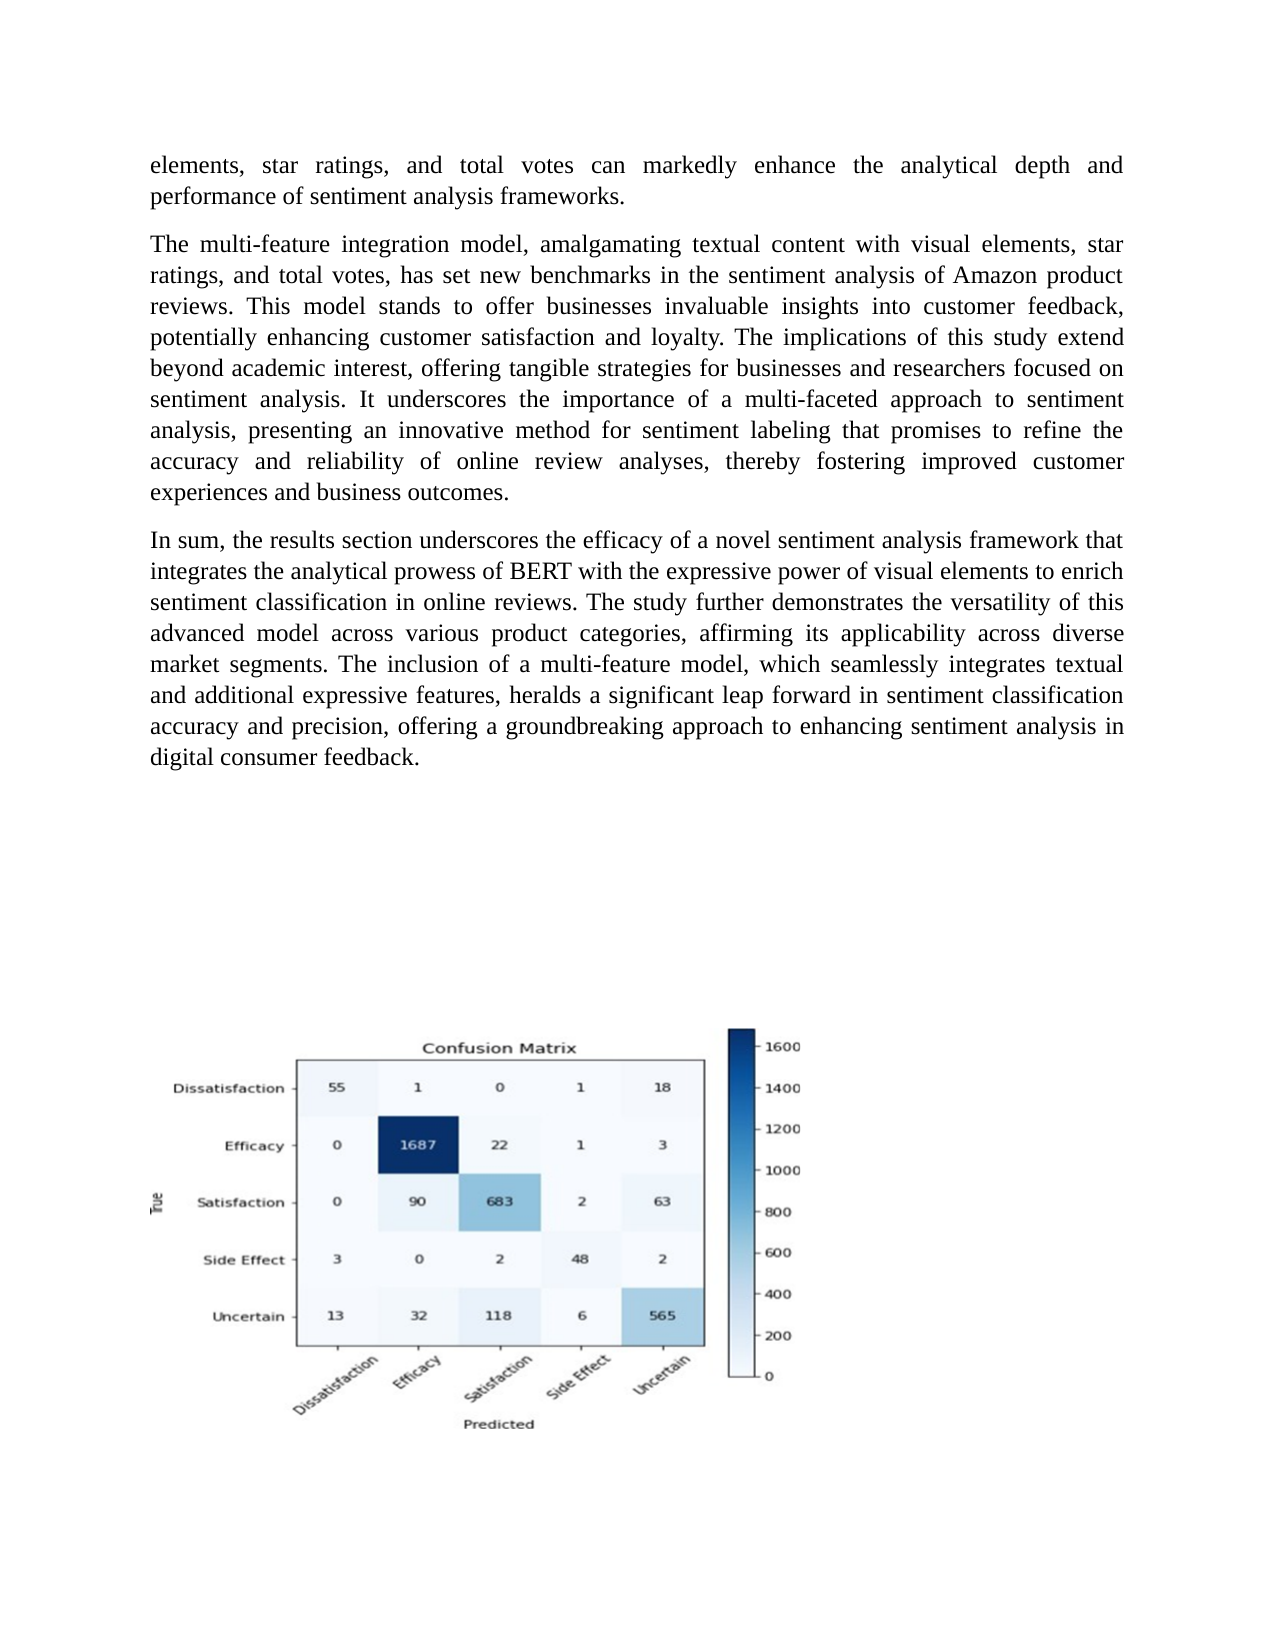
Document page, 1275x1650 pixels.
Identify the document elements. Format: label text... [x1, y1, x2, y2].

text In sum, the results section underscores the efficacy of a novel sentiment analysis framework that integrates the analytical prowess of BERT with the expressive power of visual elements to enrich sentiment classification in online reviews. The study further demonstrates the versatility of this advanced model across various product categories, affirming its applicability across diverse market segments. The inclusion of a multi-feature model, which seamlessly integrates textual and additional expressive features, heralds a significant leap forward in sentiment classification accuracy and precision, offering a groundbreaking approach to enhancing sentiment analysis in digital consumer feedback. [150, 525, 1125, 771]
picture [150, 1028, 800, 1429]
text The multi-feature integration model, amalgamating textual content with visual elements, star ratings, and total votes, has set new benchmarks in the sentiment analysis of Amazon product reviews. This model stands to offer businesses invaluable insights into customer feedback, potentially enhancing customer satisfaction and loyalty. The implications of this study extend beyond academic interest, offering tangible strategies for businesses and researchers focused on sentiment analysis. It underscores the importance of a multi-faceted approach to sentiment analysis, presenting an innovative method for sentiment labeling that promises to refine the accuracy and reliability of online review analyses, thereby fostering improved customer experiences and business outcomes. [150, 229, 1125, 506]
